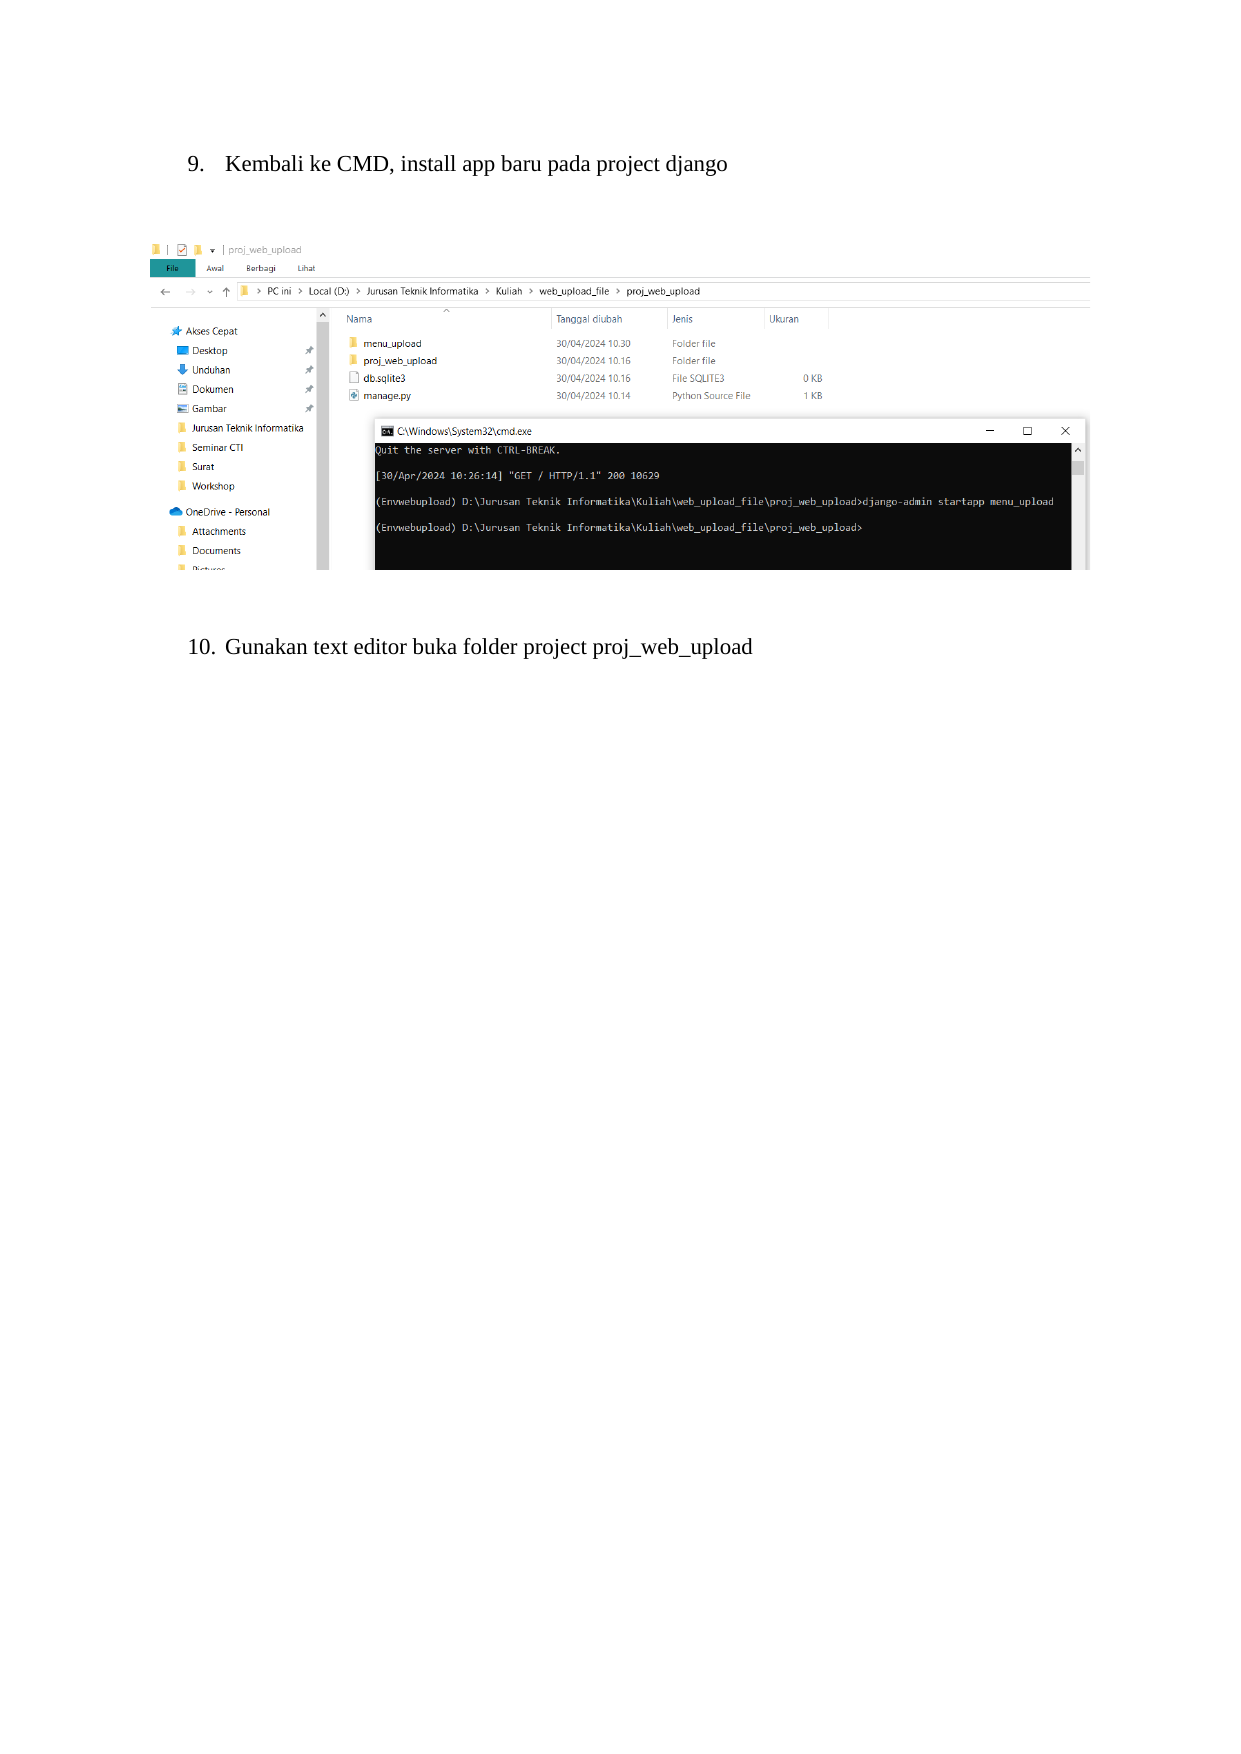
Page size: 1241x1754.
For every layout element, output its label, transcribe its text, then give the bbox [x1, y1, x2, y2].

list Kembali ke CMD, install app baru pada project django [187, 150, 1090, 176]
picture [150, 240, 1091, 570]
list Gunakan text editor buka folder project proj_web_upload [187, 633, 1090, 659]
